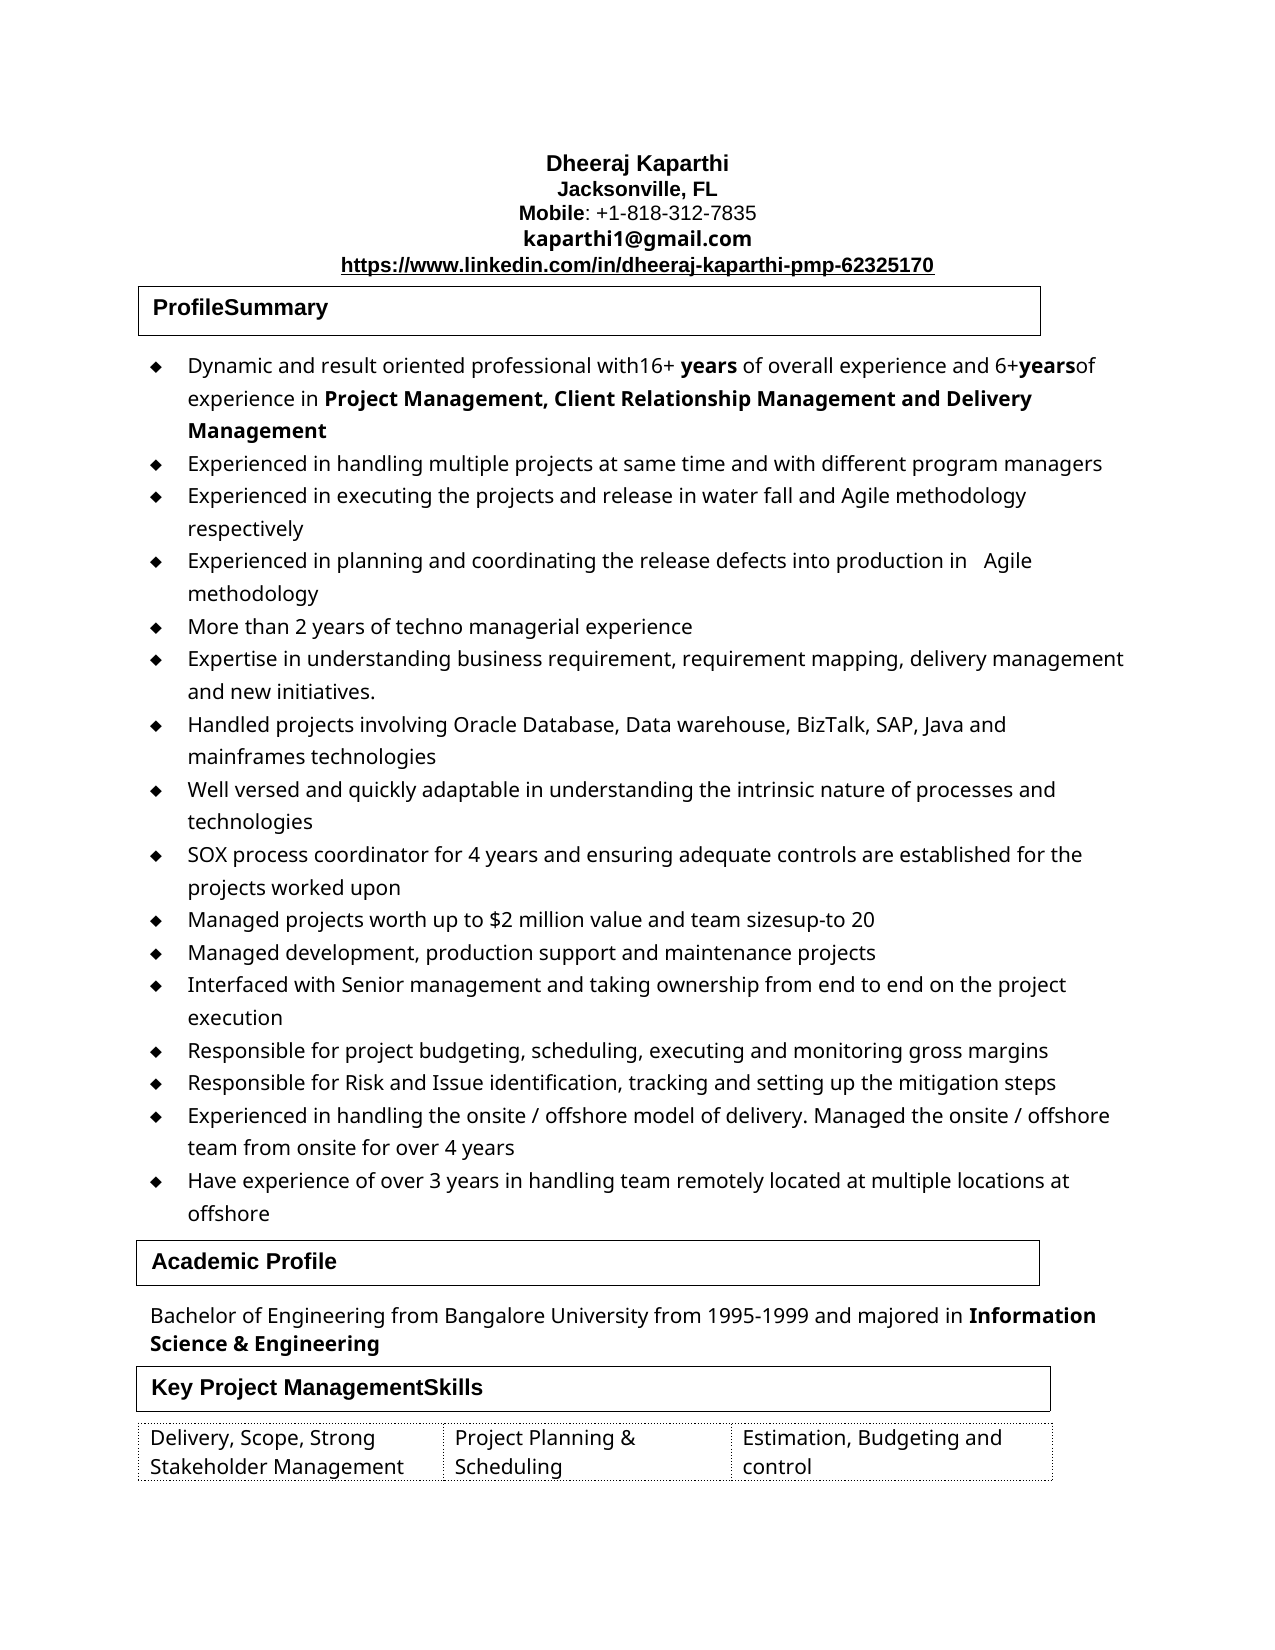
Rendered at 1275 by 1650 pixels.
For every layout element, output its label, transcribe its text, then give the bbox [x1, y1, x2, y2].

text Jacksonville, FL [150, 176, 1125, 200]
list Responsible for Risk and Issue identification, tracking and setting up the mitigation steps [150, 1068, 1125, 1097]
table_header Project Planning & Scheduling [443, 1423, 731, 1480]
list Interfaced with Senior management and taking ownership from end to end on the project execution [150, 971, 1125, 1032]
list SOX process coordinator for 4 years and ensuring adequate controls are established for the projects worked upon [150, 840, 1125, 901]
list Expertise in understanding business requirement, requirement mapping, delivery management and new initiatives. [150, 644, 1125, 706]
list Experienced in executing the projects and release in water fall and Agile methodology respectively [150, 481, 1125, 542]
text Bachelor of Engineering from Bangalore University from 1995-1999 and majored in Information Science & Engineering [150, 1301, 1125, 1358]
list Handled projects involving Oracle Database, Data warehouse, BizTalk, SAP, Java and mainframes technologies [150, 710, 1125, 771]
list Managed projects worth up to $2 million value and team sizesup-to 20 [150, 905, 1125, 934]
list Experienced in handling the onsite / offshore model of delivery. Managed the onsite / offshore team from onsite for over 4 years [150, 1101, 1125, 1162]
text Mobile: +1-818-312-7835 [150, 200, 1125, 224]
list Responsible for project budgeting, scheduling, executing and monitoring gross margins [150, 1036, 1125, 1064]
text kaparthi1@gmail.com [150, 224, 1125, 253]
list More than 2 years of techno managerial experience [150, 612, 1125, 640]
list Dynamic and result oriented professional with16+ years of overall experience and 6+yearsof experience in Project Management, Client Relationship Management and Delivery Management [150, 351, 1125, 445]
table_header Estimation, Budgeting and control [731, 1423, 1052, 1480]
list Experienced in handling multiple projects at same time and with different program managers [150, 449, 1125, 477]
list Have experience of over 3 years in handling team remotely located at multiple locations at offshore [150, 1166, 1125, 1227]
text https://www.linkedin.com/in/dheeraj-kaparthi-pmp-62325170 [150, 253, 1125, 277]
list Managed development, production support and maintenance projects [150, 938, 1125, 966]
list Well versed and quickly adaptable in understanding the intrinsic nature of processes and technologies [150, 775, 1125, 836]
list Experienced in planning and coordinating the release defects into production in Agile methodology [150, 547, 1125, 608]
table_header Delivery, Scope, Strong Stakeholder Management [139, 1423, 443, 1480]
text Dheeraj Kaparthi [150, 150, 1125, 176]
